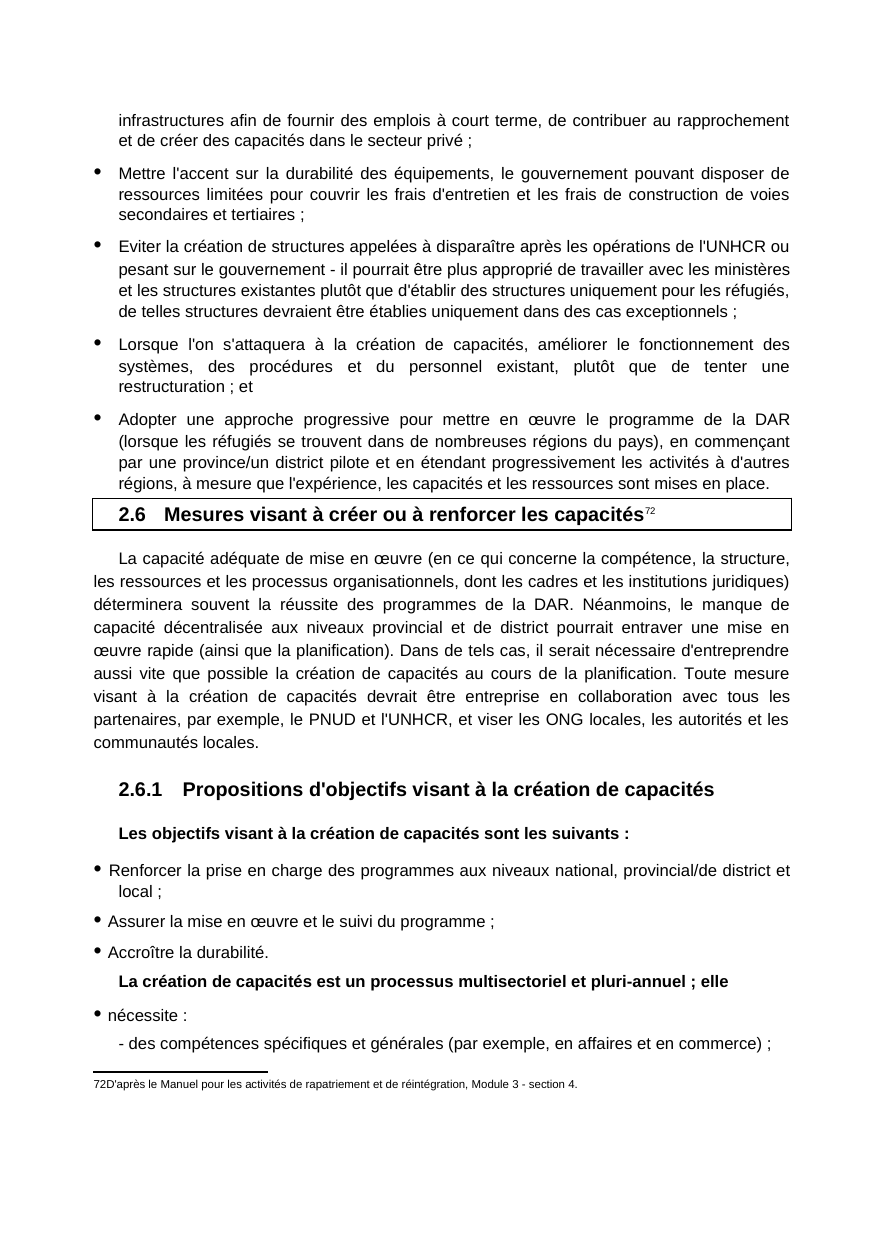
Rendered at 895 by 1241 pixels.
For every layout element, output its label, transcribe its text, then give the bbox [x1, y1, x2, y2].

list Mesures visant à créer ou à renforcer les capacités [93, 499, 791, 529]
text • Assurer la mise en œuvre et le suivi du programme ; [93, 909, 791, 932]
text • nécessite : [93, 1003, 791, 1026]
list Adopter une approche progressive pour mettre en œuvre le programme de la DAR (lorsque les réfugiés se trouvent dans de nombreuses régions du pays), en commençant par une province/un district pilote et en étendant progressivement les activités à d'autres régions, à mesure que l'expérience, les capacités et les ressources sont mises en place. [93, 404, 791, 493]
text La capacité adéquate de mise en œuvre (en ce qui concerne la compétence, la structure, les ressources et les processus organisationnels, dont les cadres et les institutions juridiques) déterminera souvent la réussite des programmes de la DAR. Néanmoins, le manque de capacité décentralisée aux niveaux provincial et de district pourrait entraver une mise en œuvre rapide (ainsi que la planification). Dans de tels cas, il serait nécessaire d'entreprendre aussi vite que possible la création de capacités au cours de la planification. Toute mesure visant à la création de capacités devrait être entreprise en collaboration avec tous les partenaires, par exemple, le PNUD et l'UNHCR, et viser les ONG locales, les autorités et les communautés locales. [93, 549, 791, 752]
list Mettre l'accent sur la durabilité des équipements, le gouvernement pouvant disposer de ressources limitées pour couvrir les frais d'entretien et les frais de construction de voies secondaires et tertiaires ; [93, 158, 791, 224]
list Eviter la création de structures appelées à disparaître après les opérations de l'UNHCR ou pesant sur le gouvernement - il pourrait être plus approprié de travailler avec les ministères et les structures existantes plutôt que d'établir des structures uniquement pour les réfugiés, de telles structures devraient être établies uniquement dans des cas exceptionnels ; [93, 231, 791, 321]
text Les objectifs visant à la création de capacités sont les suivants : [93, 824, 791, 843]
list Propositions d'objectifs visant à la création de capacités [93, 778, 791, 801]
text La création de capacités est un processus multisectoriel et pluri-annuel ; elle [93, 971, 791, 991]
text • Renforcer la prise en charge des programmes aux niveaux national, provincial/de district et local ; [93, 855, 791, 901]
list Lorsque l'on s'attaquera à la création de capacités, améliorer le fonctionnement des systèmes, des procédures et du personnel existant, plutôt que de tenter une restructuration ; et [93, 329, 791, 396]
text - des compétences spécifiques et générales (par exemple, en affaires et en commerce) ; [118, 1034, 791, 1053]
text • Accroître la durabilité. [93, 940, 791, 963]
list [93, 111, 791, 150]
